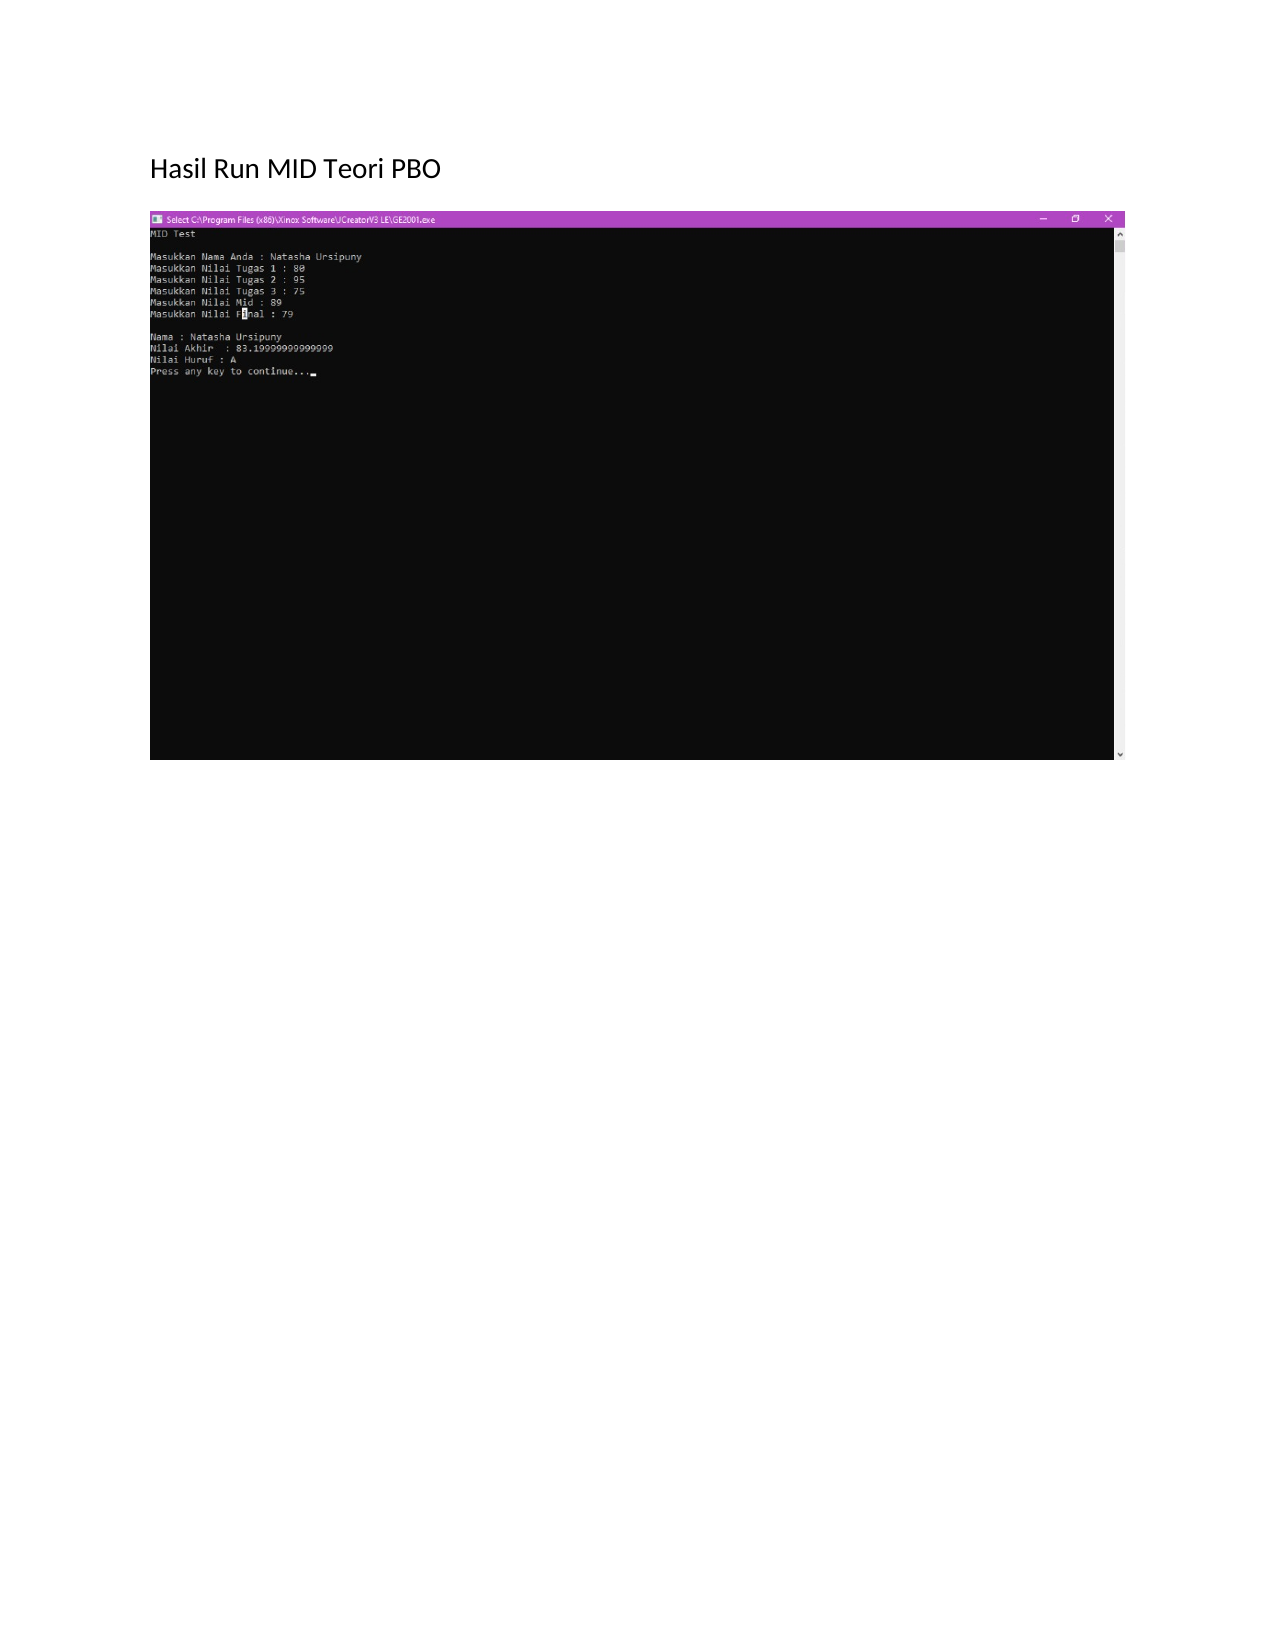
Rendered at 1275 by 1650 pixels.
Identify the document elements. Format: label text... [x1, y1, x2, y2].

text Hasil Run MID Teori PBO [150, 150, 1125, 186]
picture [150, 211, 1125, 760]
